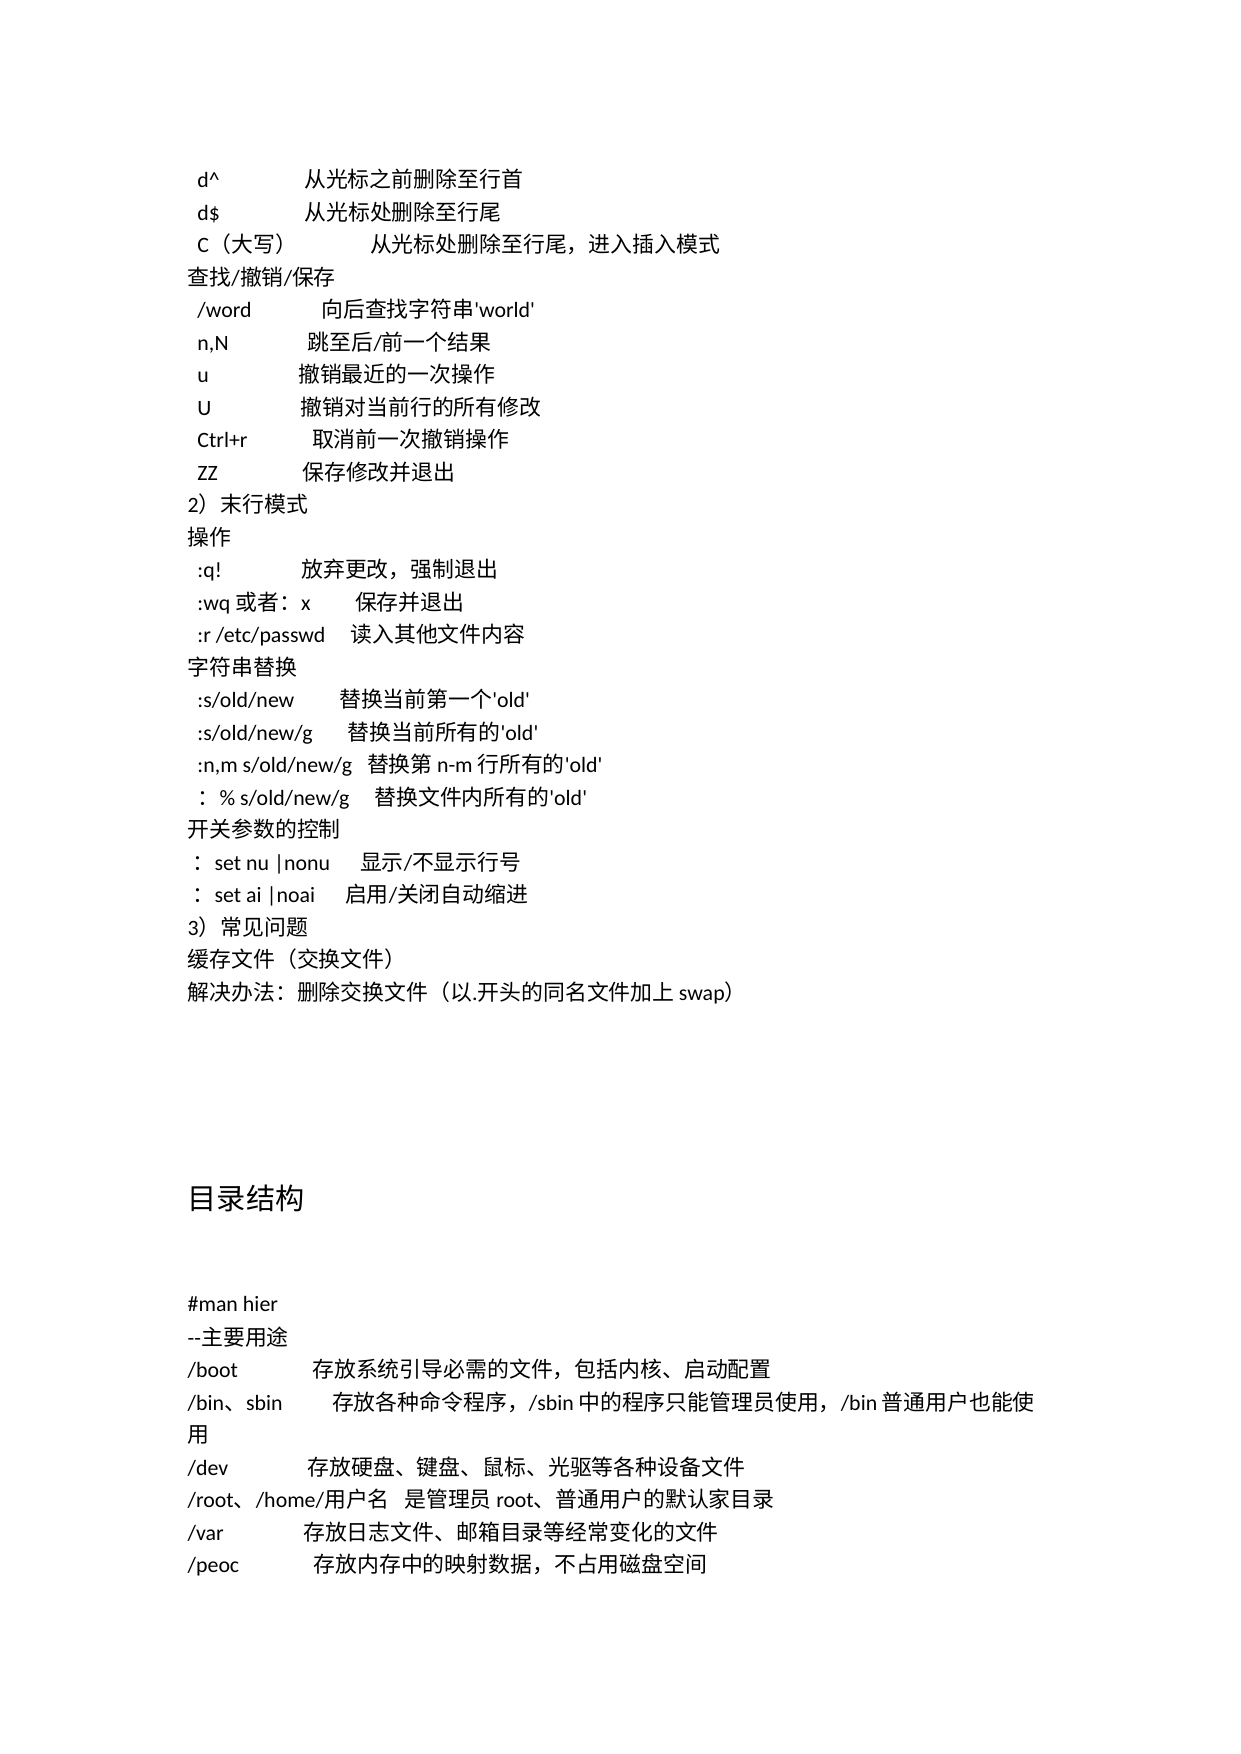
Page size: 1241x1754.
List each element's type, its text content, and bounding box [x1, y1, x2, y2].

text /boot 存放系统引导必需的文件，包括内核、启动配置 [187, 1352, 1053, 1384]
text U 撤销对当前行的所有修改 [187, 389, 1053, 422]
text d^ 从光标之前删除至行首 [187, 162, 1053, 194]
text :q! 放弃更改，强制退出 [187, 552, 1053, 584]
text /peoc 存放内存中的映射数据，不占用磁盘空间 [187, 1547, 1053, 1579]
text :r /etc/passwd 读入其他文件内容 [187, 617, 1053, 649]
text u 撤销最近的一次操作 [187, 357, 1053, 389]
text /var 存放日志文件、邮箱目录等经常变化的文件 [187, 1514, 1053, 1547]
text :s/old/new 替换当前第一个'old' [187, 682, 1053, 714]
text n,N 跳至后/前一个结果 [187, 324, 1053, 357]
text 查找/撤销/保存 [187, 259, 1053, 292]
text ZZ 保存修改并退出 [187, 454, 1053, 487]
text :wq 或者：x 保存并退出 [187, 584, 1053, 617]
text Ctrl+r 取消前一次撤销操作 [187, 422, 1053, 454]
text 3）常见问题 [187, 909, 1053, 942]
text 2）末行模式 [187, 487, 1053, 519]
text ：set ai |noai 启用/关闭自动缩进 [187, 877, 1053, 909]
subtitle 目录结构 [187, 1164, 1053, 1229]
text 开关参数的控制 [187, 812, 1053, 844]
text 缓存文件（交换文件） [187, 942, 1053, 974]
text d$ 从光标处删除至行尾 [187, 194, 1053, 227]
text --主要用途 [187, 1319, 1053, 1352]
text :s/old/new/g 替换当前所有的'old' [187, 714, 1053, 747]
text /root、/home/用户名 是管理员root、普通用户的默认家目录 [187, 1482, 1053, 1514]
text ：set nu |nonu 显示/不显示行号 [187, 844, 1053, 877]
text /dev 存放硬盘、键盘、鼠标、光驱等各种设备文件 [187, 1449, 1053, 1482]
text C（大写） 从光标处删除至行尾，进入插入模式 [187, 227, 1053, 259]
text 解决办法：删除交换文件（以.开头的同名文件加上swap） [187, 974, 1053, 1007]
text #man hier [187, 1287, 1053, 1319]
text ：% s/old/new/g 替换文件内所有的'old' [187, 779, 1053, 812]
text :n,m s/old/new/g 替换第n-m行所有的'old' [187, 747, 1053, 779]
text /word 向后查找字符串'world' [187, 292, 1053, 324]
text 字符串替换 [187, 649, 1053, 682]
text 操作 [187, 519, 1053, 552]
text /bin、sbin 存放各种命令程序，/sbin中的程序只能管理员使用，/bin普通用户也能使用 [187, 1384, 1053, 1449]
